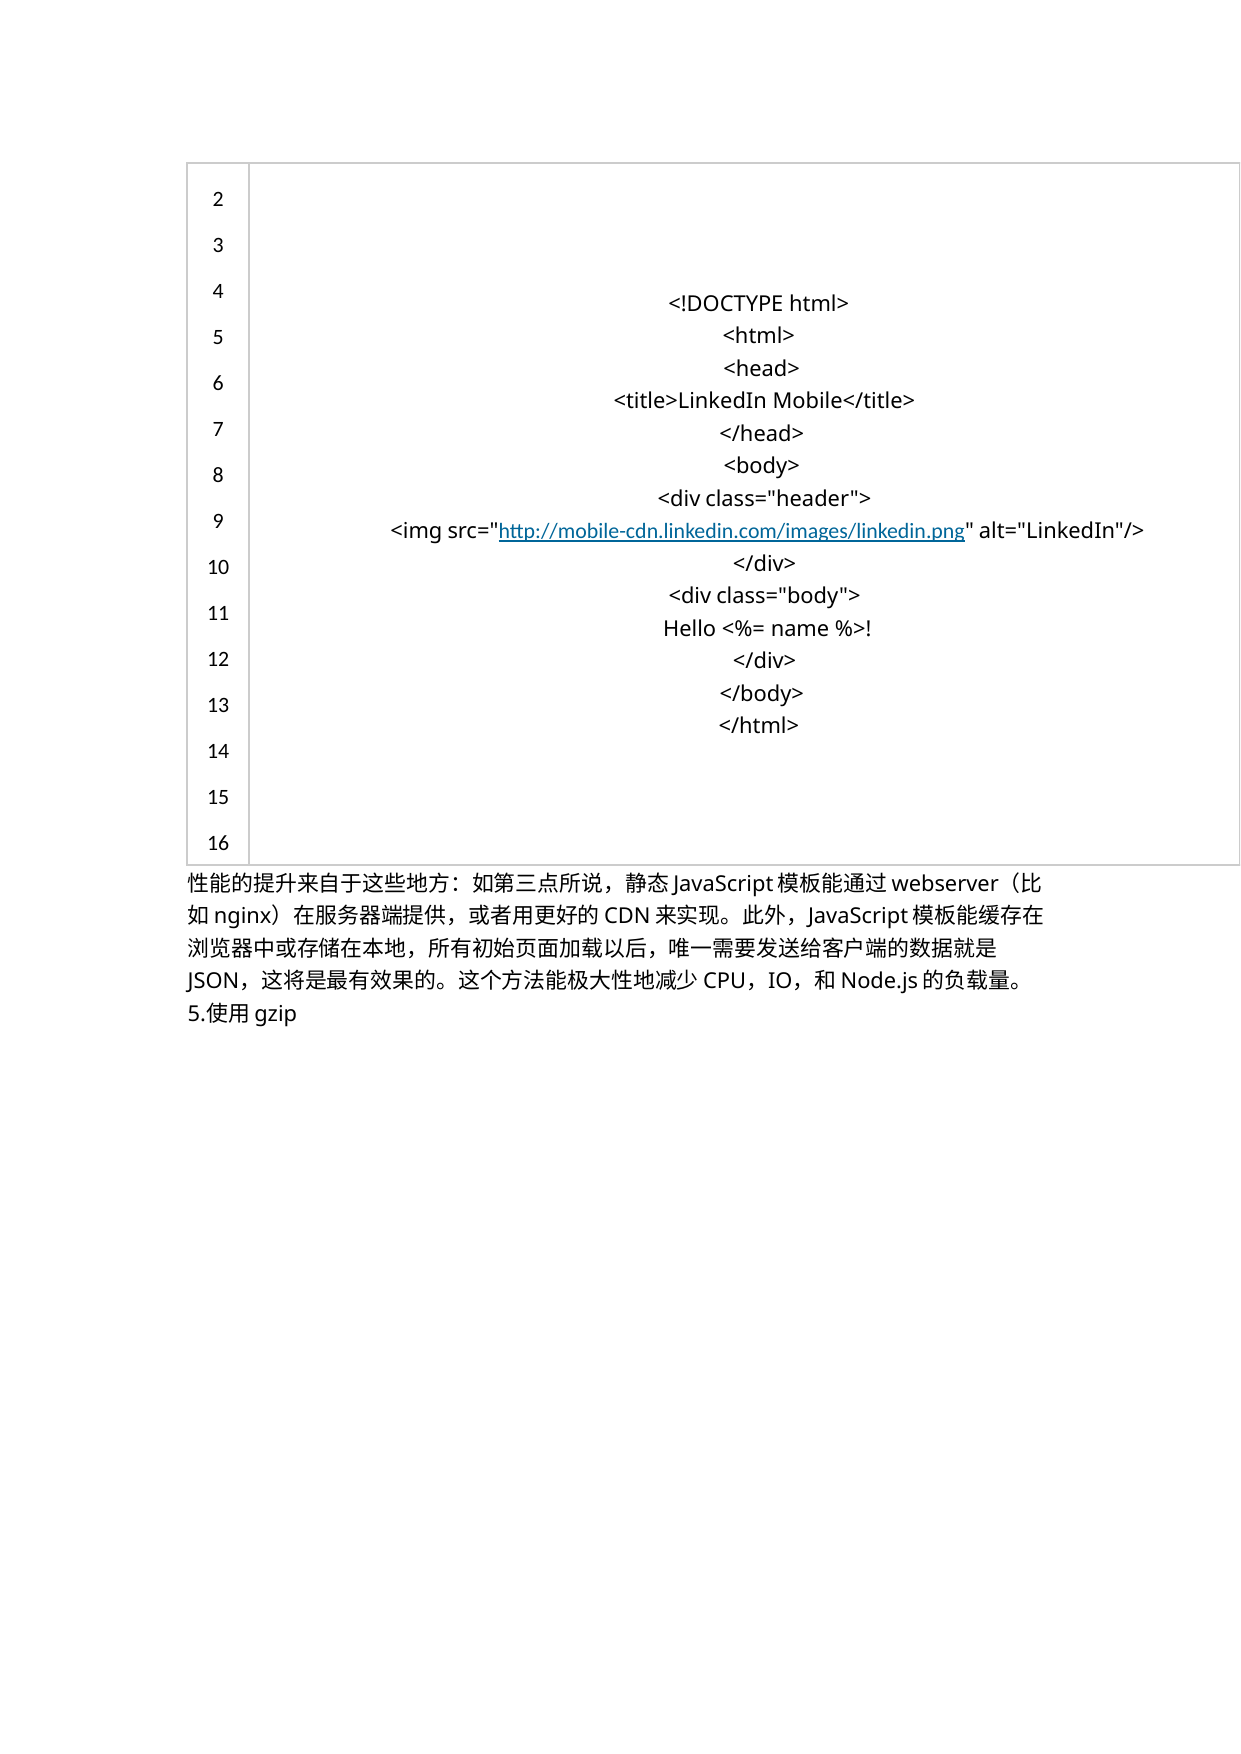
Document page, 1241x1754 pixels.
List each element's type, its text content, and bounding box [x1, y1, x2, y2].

text 5.使用gzip [187, 996, 1053, 1028]
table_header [188, 164, 248, 864]
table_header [250, 164, 1239, 864]
text 性能的提升来自于这些地方：如第三点所说，静态JavaScript模板能通过webserver（比如nginx）在服务器端提供，或者用更好的CDN来实现。此外，JavaScript模板能缓存在浏览器中或存储在本地，所有初始页面加载以后，唯一需要发送给客户端的数据就是JSON，这将是最有效果的。这个方法能极大性地减少CPU，IO，和Node.js的负载量。 [187, 866, 1053, 996]
